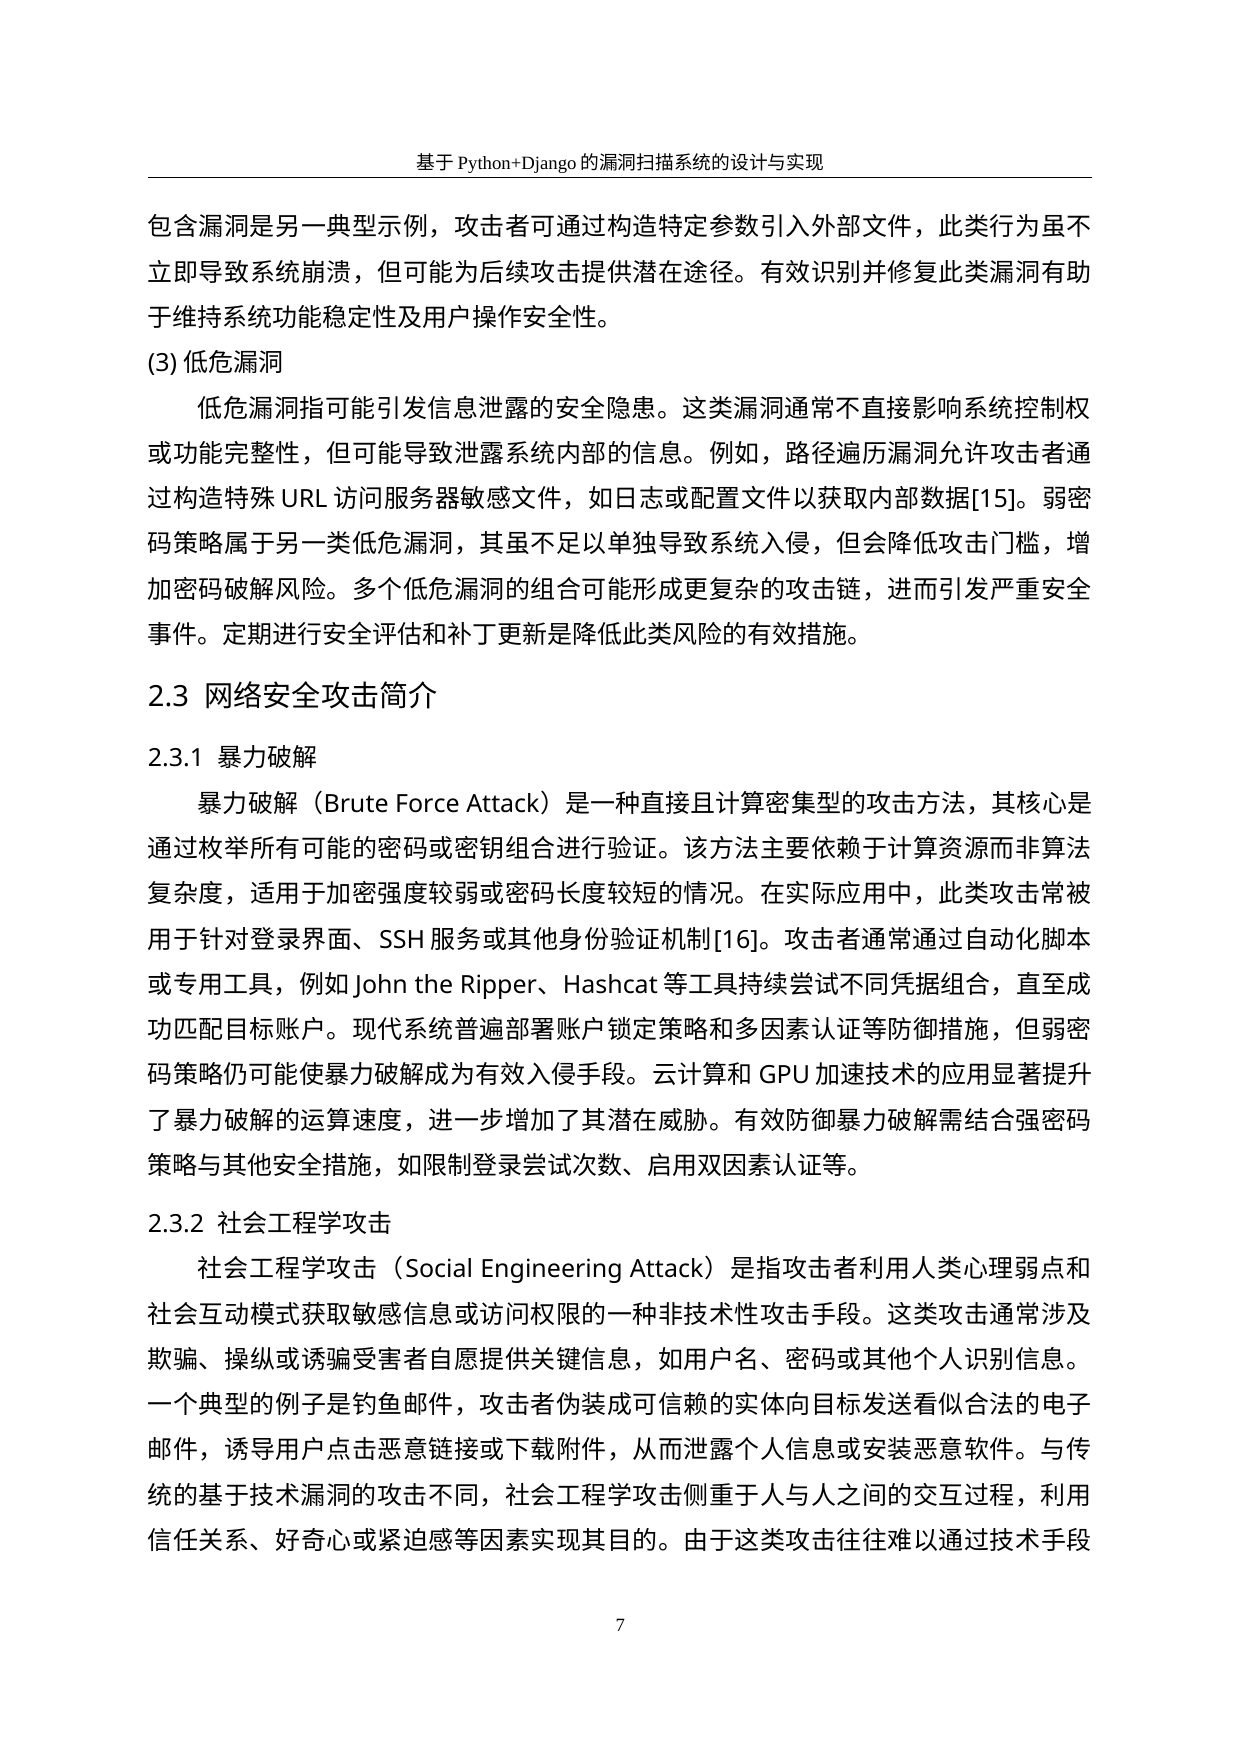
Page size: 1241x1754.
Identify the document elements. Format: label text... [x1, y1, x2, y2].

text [148, 207, 1092, 334]
subtitle 社会工程学攻击 [148, 1203, 1092, 1240]
subtitle 网络安全攻击简介 [148, 672, 1092, 715]
text 暴力破解（Brute Force Attack）是一种直接且计算密集型的攻击方法，其核心是通过枚举所有可能的密码或密钥组合进行验证。该方法主要依赖于计算资源而非算法复杂度，适用于加密强度较弱或密码长度较短的情况。在实际应用中，此类攻击常被用于针对登录界面、SSH服务或其他身份验证机制[16]。攻击者通常通过自动化脚本或专用工具，例如John the Ripper、Hashcat等工具持续尝试不同凭据组合，直至成功匹配目标账户。现代系统普遍部署账户锁定策略和多因素认证等防御措施，但弱密码策略仍可能使暴力破解成为有效入侵手段。云计算和GPU加速技术的应用显著提升了暴力破解的运算速度，进一步增加了其潜在威胁。有效防御暴力破解需结合强密码策略与其他安全措施，如限制登录尝试次数、启用双因素认证等。 [148, 783, 1092, 1182]
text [148, 1249, 1092, 1557]
subtitle 暴力破解 [148, 738, 1092, 774]
subtitle 低危漏洞 [148, 343, 1092, 379]
text 低危漏洞指可能引发信息泄露的安全隐患。这类漏洞通常不直接影响系统控制权或功能完整性，但可能导致泄露系统内部的信息。例如，路径遍历漏洞允许攻击者通过构造特殊URL访问服务器敏感文件，如日志或配置文件以获取内部数据[15]。弱密码策略属于另一类低危漏洞，其虽不足以单独导致系统入侵，但会降低攻击门槛，增加密码破解风险。多个低危漏洞的组合可能形成更复杂的攻击链，进而引发严重安全事件。定期进行安全评估和补丁更新是降低此类风险的有效措施。 [148, 388, 1092, 651]
